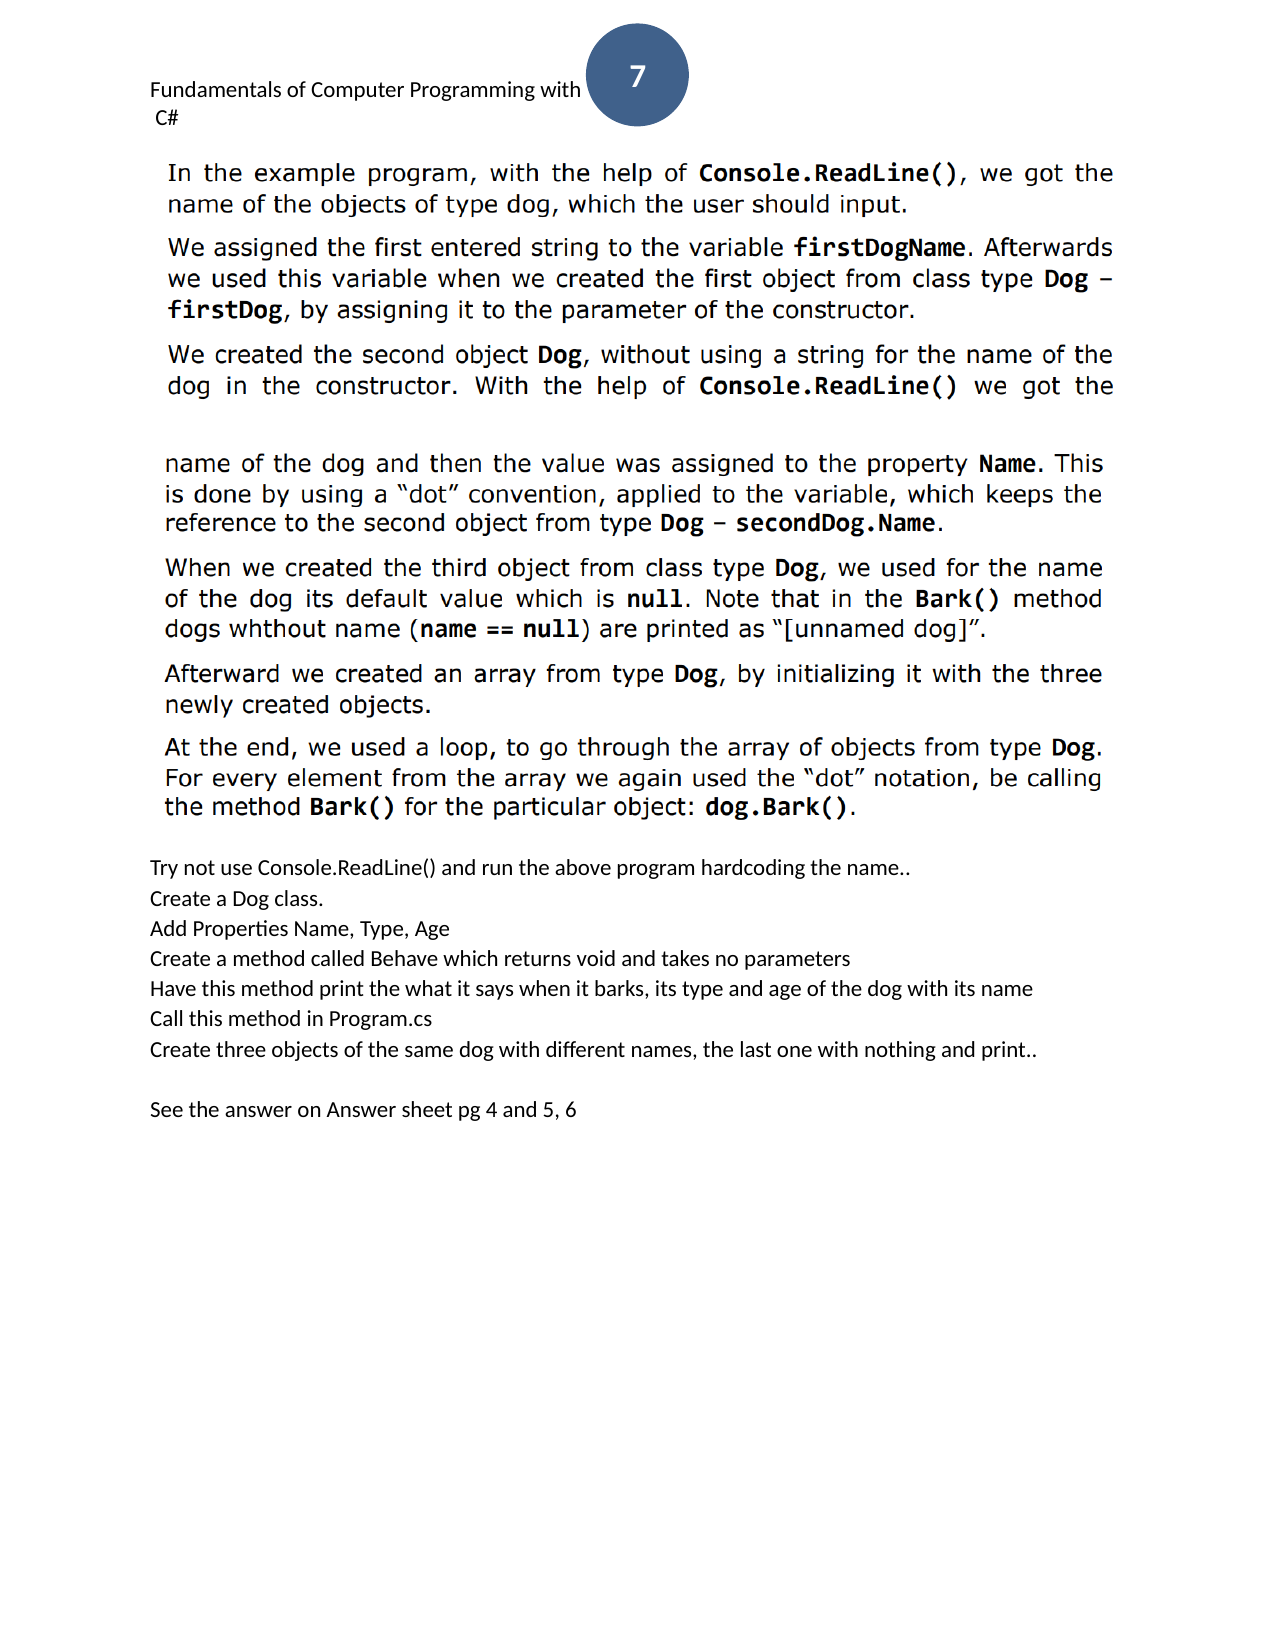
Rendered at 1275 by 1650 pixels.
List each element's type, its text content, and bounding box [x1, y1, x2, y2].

text Create a method called Behave which returns void and takes no parameters [150, 944, 1125, 972]
text Have this method print the what it says when it barks, its type and age of the dog with its name [150, 974, 1125, 1002]
picture [150, 150, 1125, 421]
text See the answer on Answer sheet pg 4 and 5, 6 [150, 1095, 1125, 1123]
text Create a Dog class. Add Properties Name, Type, Age [150, 884, 1125, 942]
text Create three objects of the same dog with different names, the last one with nothing and print.. [150, 1035, 1125, 1063]
text Call this method in Program.cs [150, 1004, 1125, 1033]
text Try not use Console.ReadLine() and run the above program hardcoding the name.. [150, 853, 1125, 882]
picture [150, 439, 1125, 835]
